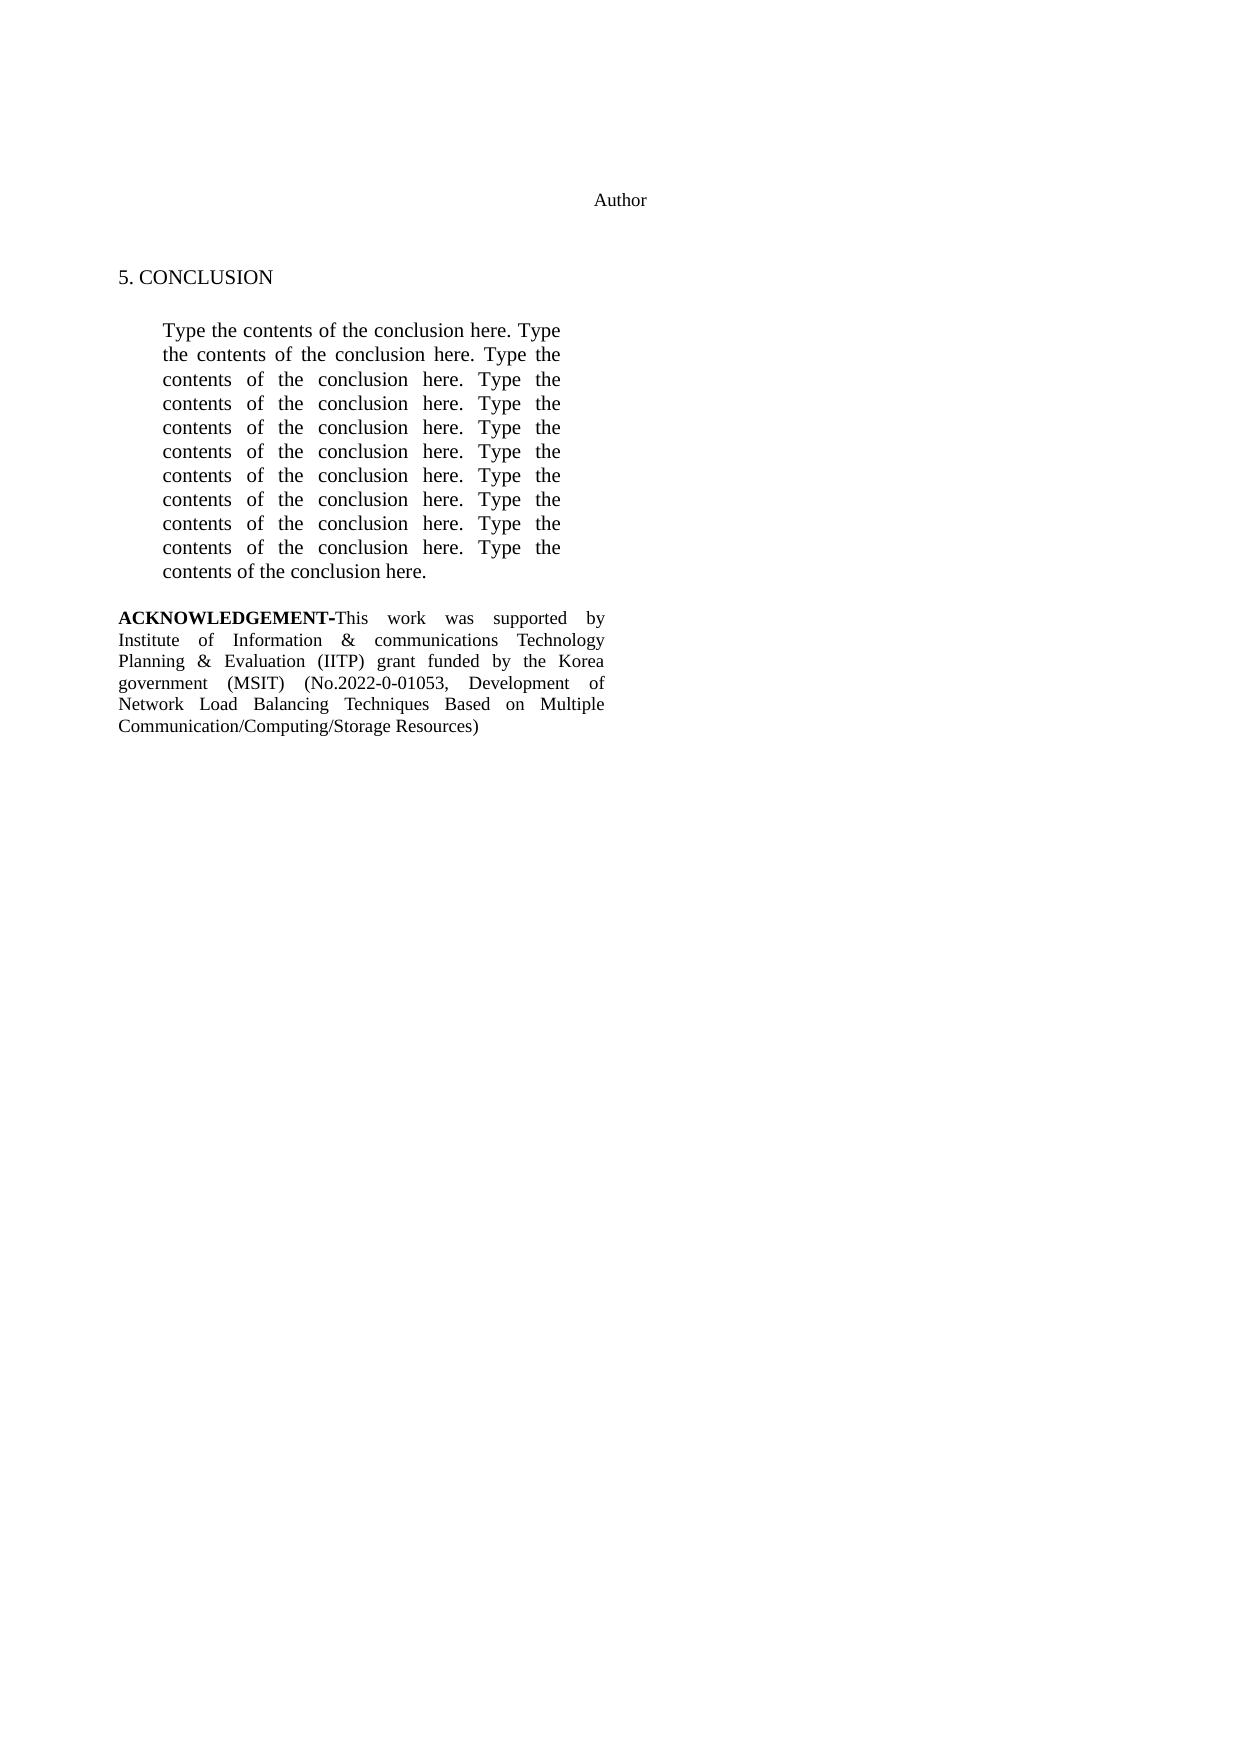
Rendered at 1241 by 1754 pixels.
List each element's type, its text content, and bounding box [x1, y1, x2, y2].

title 5. CONCLUSION [118, 264, 605, 289]
text ACKNOWLEDGEMENTThis work was supported by Institute of Information & communications Technology Planning & Evaluation (IITP) grant funded by the Korea government (MSIT) (No.2022-0-01053, Development of Network Load Balancing Techniques Based on Multiple Communication/Computing/Storage Resources) [118, 607, 605, 736]
